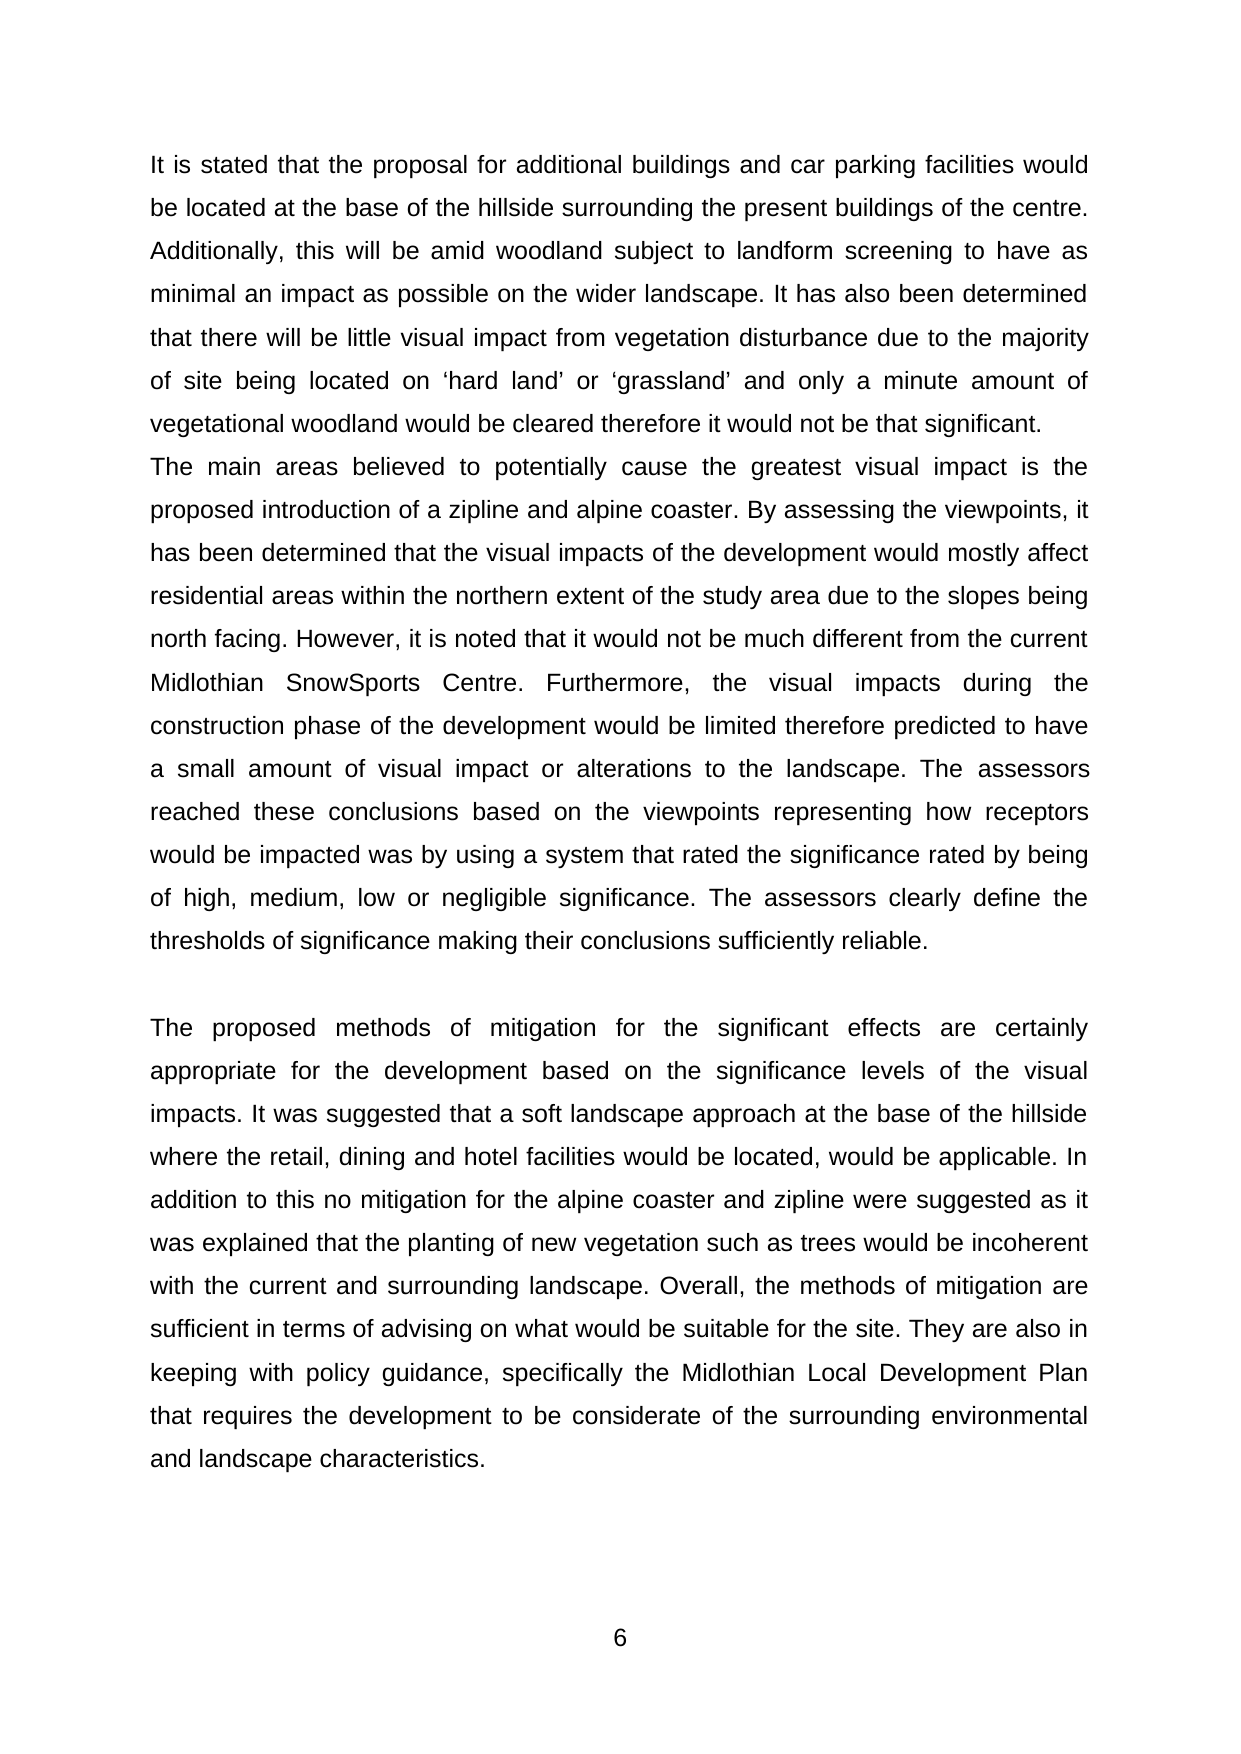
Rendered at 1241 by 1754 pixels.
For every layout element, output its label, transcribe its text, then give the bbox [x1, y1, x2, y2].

text The proposed methods of mitigation for the significant effects are certainly appropriate for the development based on the significance levels of the visual impacts. It was suggested that a soft landscape approach at the base of the hillside where the retail, dining and hotel facilities would be located, would be applicable. In addition to this no mitigation for the alpine coaster and zipline were suggested as it was explained that the planting of new vegetation such as trees would be incoherent with the current and surrounding landscape. Overall, the methods of mitigation are sufficient in terms of advising on what would be suitable for the site. They are also in keeping with policy guidance, specifically the Midlothian Local Development Plan that requires the development to be considerate of the surrounding environmental and landscape characteristics. [150, 1012, 1090, 1472]
text The main areas believed to potentially cause the greatest visual impact is the proposed introduction of a zipline and alpine coaster. By assessing the viewpoints, it has been determined that the visual impacts of the development would mostly affect residential areas within the northern extent of the study area due to the slopes being north facing. However, it is noted that it would not be much different from the current Midlothian SnowSports Centre. Furthermore, the visual impacts during the construction phase of the development would be limited therefore predicted to have a small amount of visual impact or alterations to the landscape. The assessors reached these conclusions based on the viewpoints representing how receptors would be impacted was by using a system that rated the significance rated by being of high, medium, low or negligible significance. The assessors clearly define the thresholds of significance making their conclusions sufficiently reliable. [150, 452, 1090, 955]
text It is stated that the proposal for additional buildings and car parking facilities would be located at the base of the hillside surrounding the present buildings of the centre. Additionally, this will be amid woodland subject to landform screening to have as minimal an impact as possible on the wider landscape. It has also been determined that there will be little visual impact from vegetation disturbance due to the majority of site being located on ‘hard land’ or ‘grassland’ and only a minute amount of vegetational woodland would be cleared therefore it would not be that significant. [150, 150, 1090, 437]
